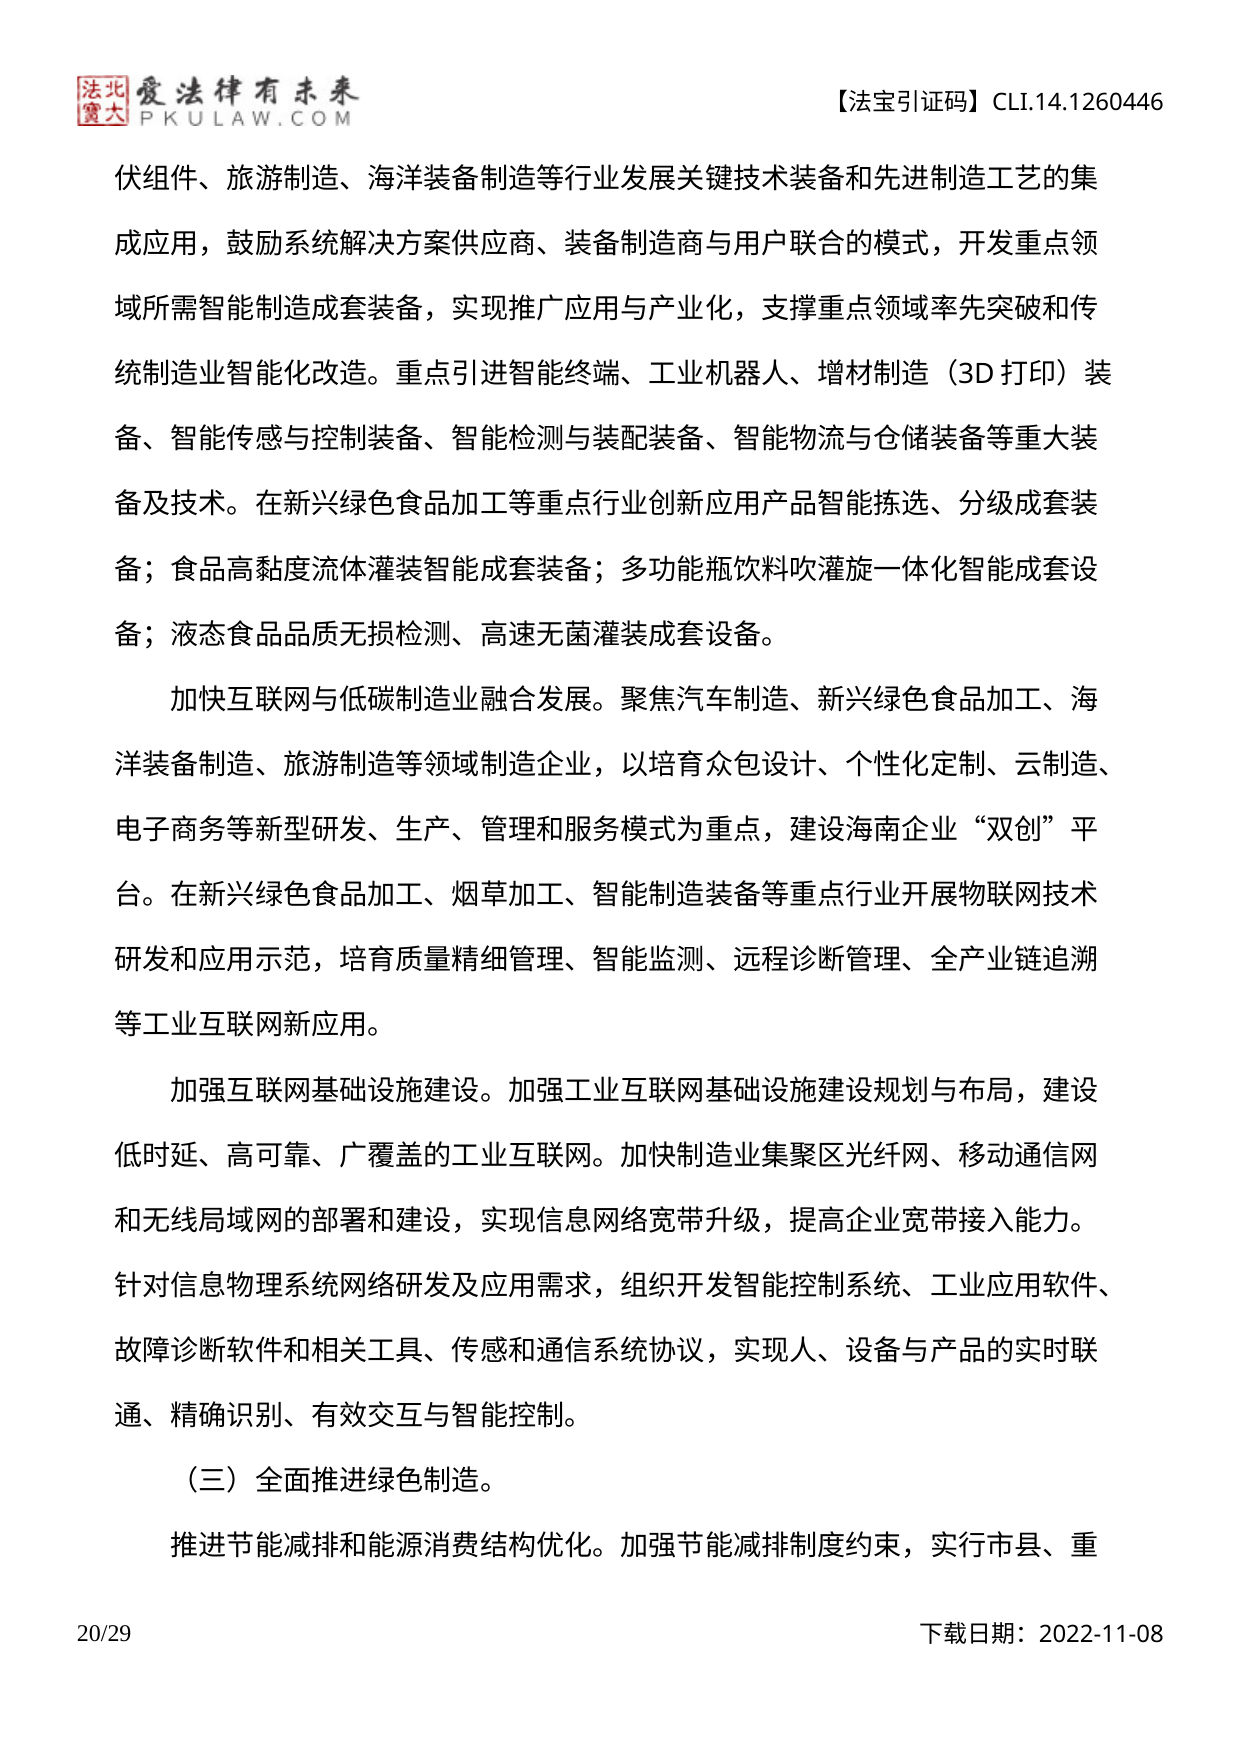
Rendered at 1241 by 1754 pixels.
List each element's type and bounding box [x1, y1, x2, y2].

picture [76, 75, 361, 126]
text [114, 156, 1126, 1564]
